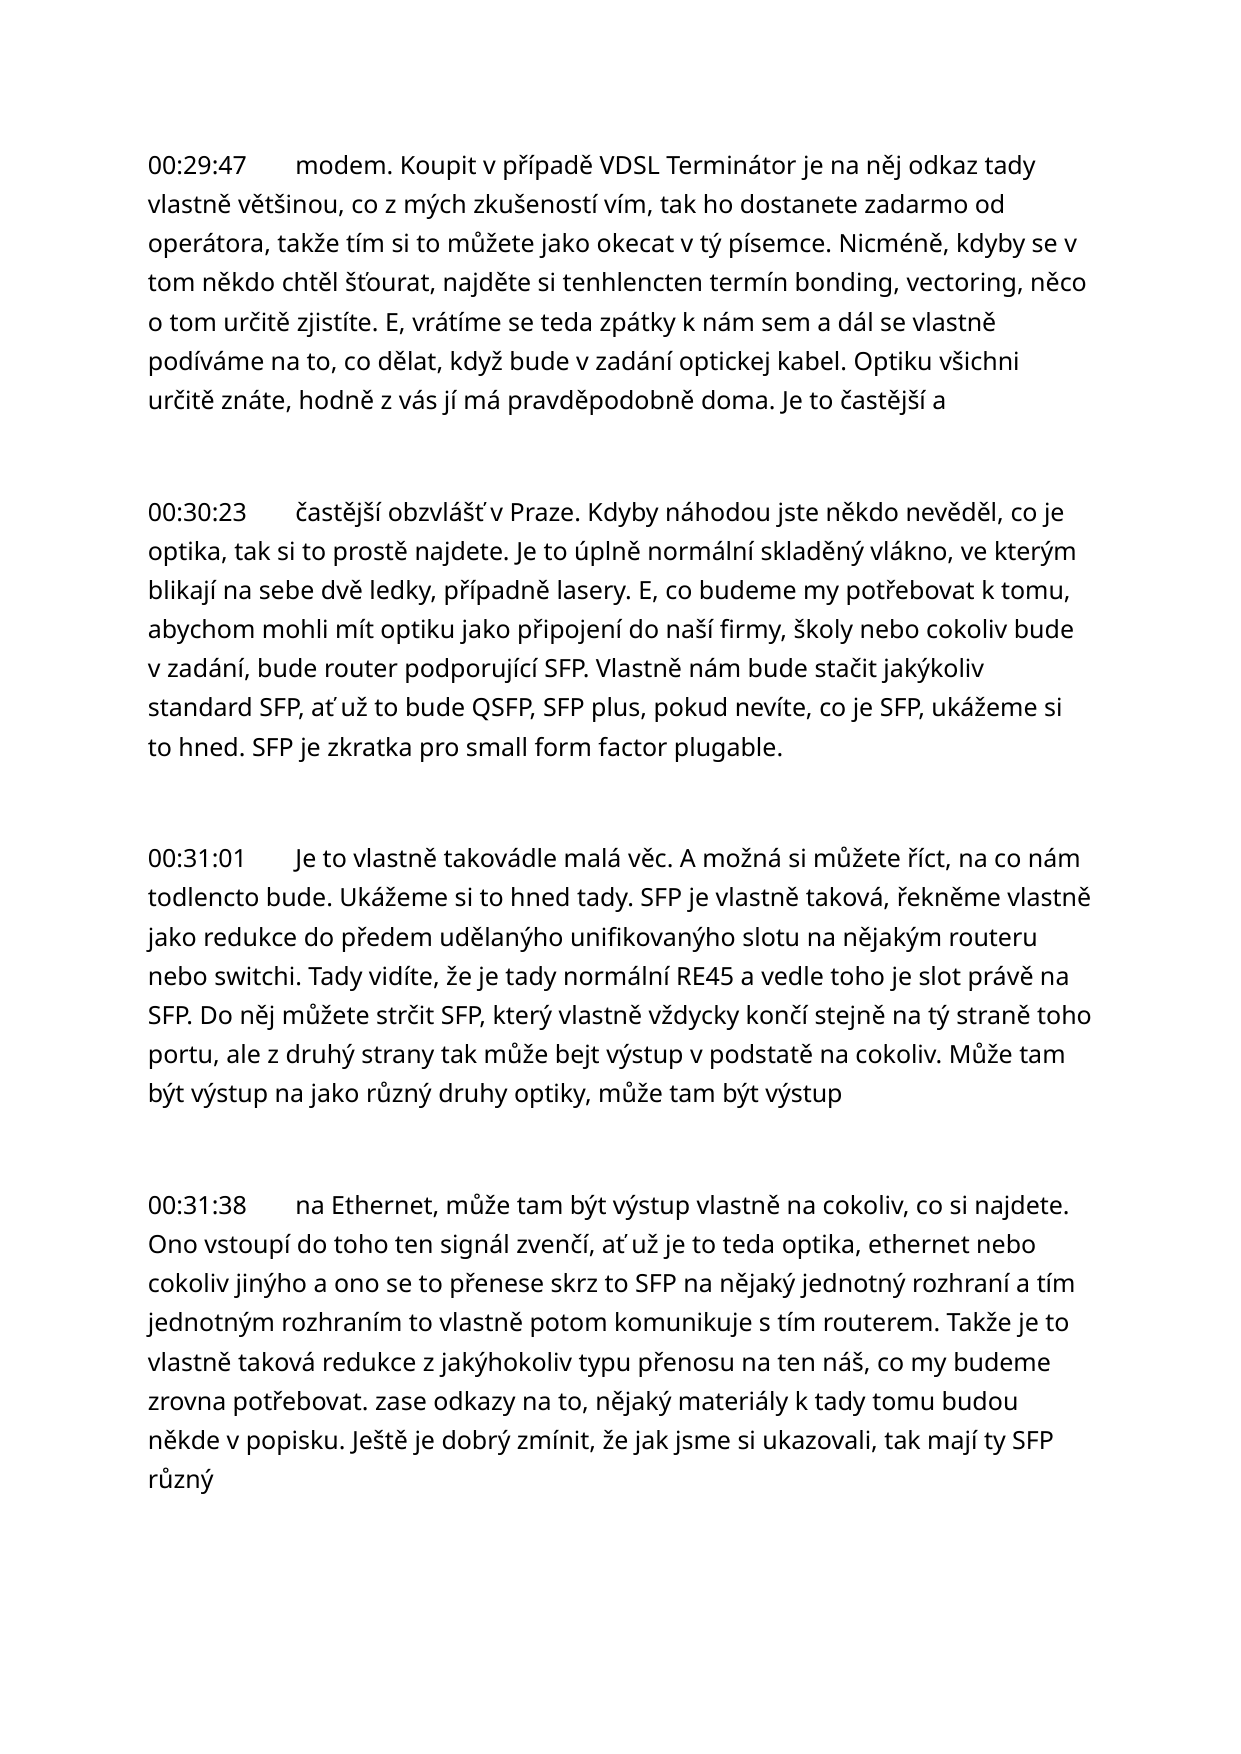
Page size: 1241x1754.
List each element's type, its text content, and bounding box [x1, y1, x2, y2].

text 00:29:47 modem. Koupit v případě VDSL Terminátor je na něj odkaz tady vlastně většinou, co z mých zkušeností vím, tak ho dostanete zadarmo od operátora, takže tím si to můžete jako okecat v tý písemce. Nicméně, kdyby se v tom někdo chtěl šťourat, najděte si tenhlencten termín bonding, vectoring, něco o tom určitě zjistíte. E, vrátíme se teda zpátky k nám sem a dál se vlastně podíváme na to, co dělat, když bude v zadání optickej kabel. Optiku všichni určitě znáte, hodně z vás jí má pravděpodobně doma. Je to častější a [148, 148, 1093, 417]
text 00:31:38 na Ethernet, může tam být výstup vlastně na cokoliv, co si najdete. Ono vstoupí do toho ten signál zvenčí, ať už je to teda optika, ethernet nebo cokoliv jinýho a ono se to přenese skrz to SFP na nějaký jednotný rozhraní a tím jednotným rozhraním to vlastně potom komunikuje s tím routerem. Takže je to vlastně taková redukce z jakýhokoliv typu přenosu na ten náš, co my budeme zrovna potřebovat. zase odkazy na to, nějaký materiály k tady tomu budou někde v popisku. Ještě je dobrý zmínit, že jak jsme si ukazovali, tak mají ty SFP různý [148, 1188, 1093, 1496]
text 00:30:23 častější obzvlášť v Praze. Kdyby náhodou jste někdo nevěděl, co je optika, tak si to prostě najdete. Je to úplně normální skladěný vlákno, ve kterým blikají na sebe dvě ledky, případně lasery. E, co budeme my potřebovat k tomu, abychom mohli mít optiku jako připojení do naší firmy, školy nebo cokoliv bude v zadání, bude router podporující SFP. Vlastně nám bude stačit jakýkoliv standard SFP, ať už to bude QSFP, SFP plus, pokud nevíte, co je SFP, ukážeme si to hned. SFP je zkratka pro small form factor plugable. [148, 494, 1093, 763]
text 00:31:01 Je to vlastně takovádle malá věc. A možná si můžete říct, na co nám todlencto bude. Ukážeme si to hned tady. SFP je vlastně taková, řekněme vlastně jako redukce do předem udělanýho unifikovanýho slotu na nějakým routeru nebo switchi. Tady vidíte, že je tady normální RE45 a vedle toho je slot právě na SFP. Do něj můžete strčit SFP, který vlastně vždycky končí stejně na tý straně toho portu, ale z druhý strany tak může bejt výstup v podstatě na cokoliv. Může tam být výstup na jako různý druhy optiky, může tam být výstup [148, 841, 1093, 1110]
